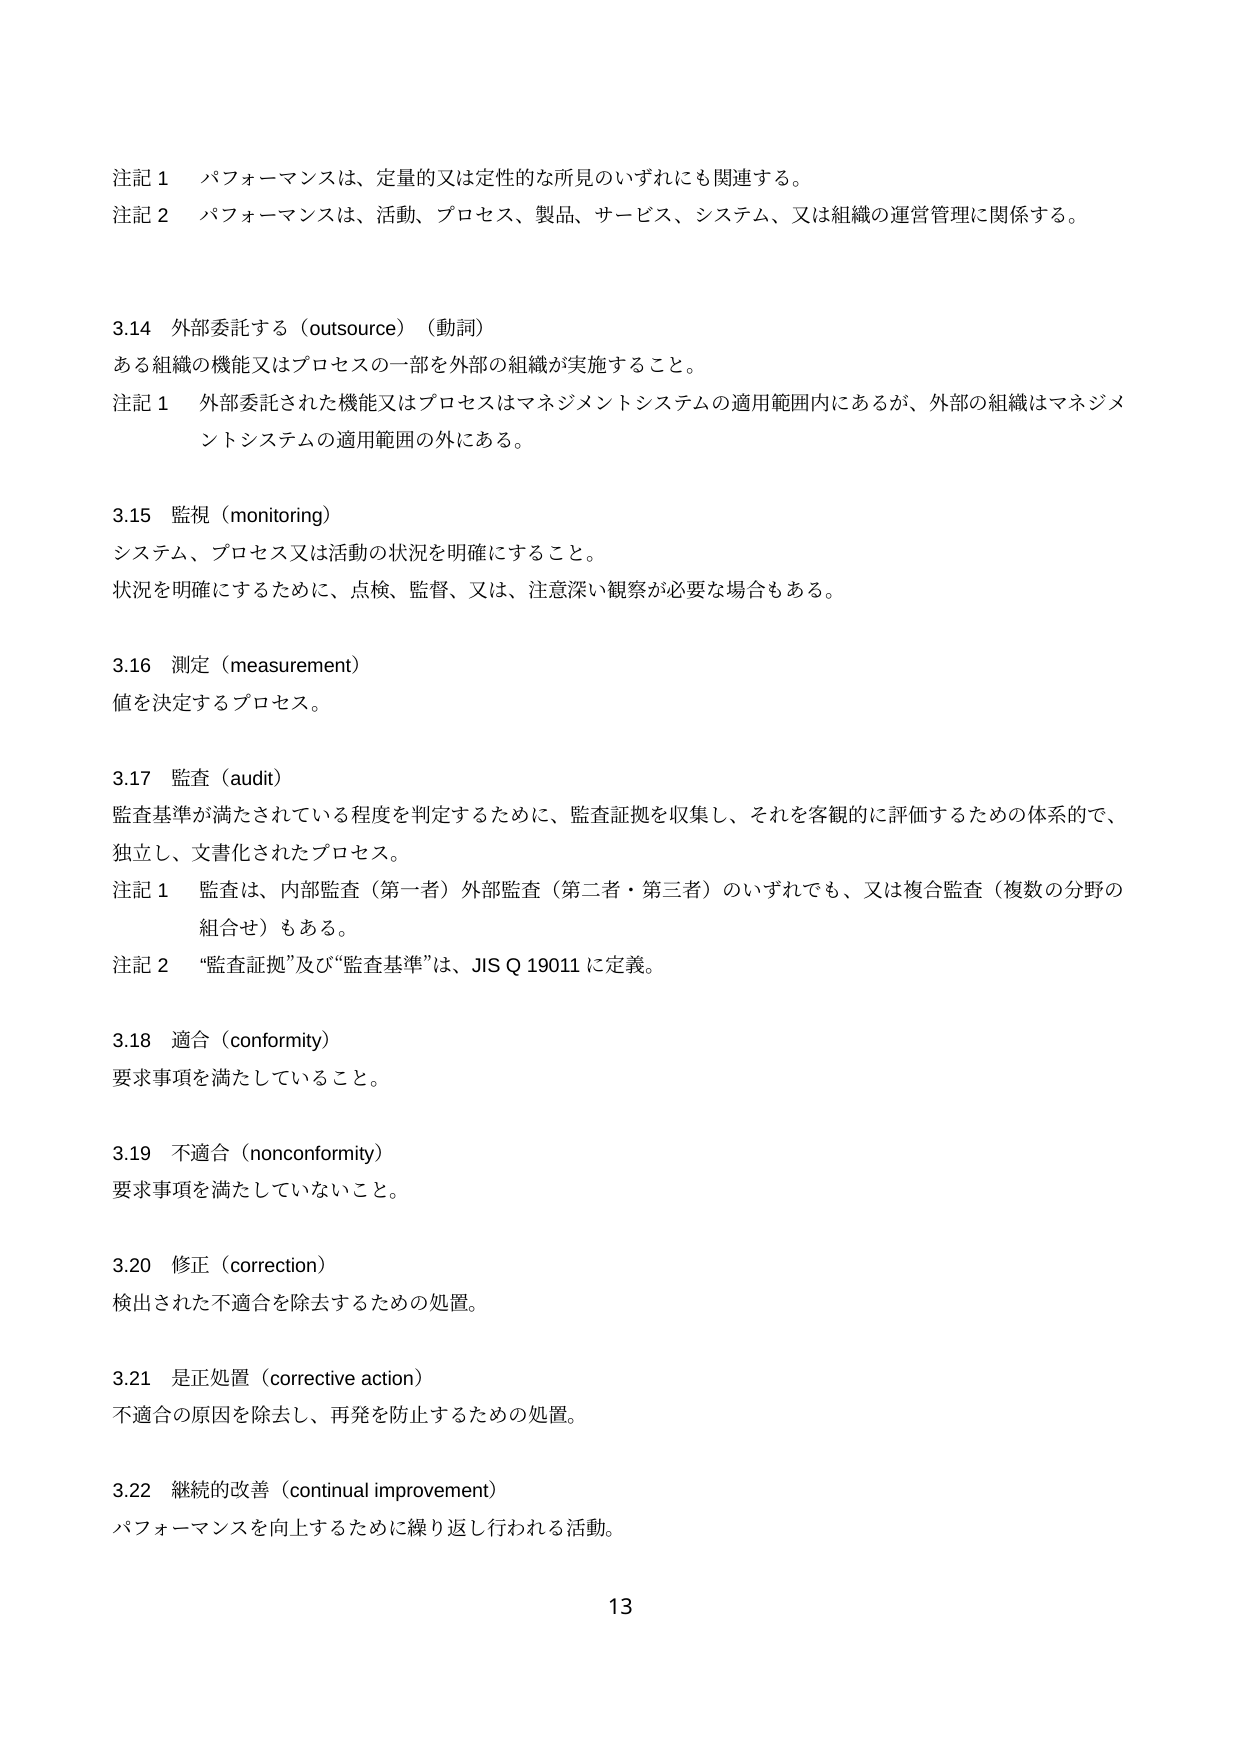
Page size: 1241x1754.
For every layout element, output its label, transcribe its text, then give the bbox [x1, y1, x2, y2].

text 3.15 監視（monitoring） [112, 496, 1128, 533]
text 注記 1 外部委託された機能又はプロセスはマネジメントシステムの適用範囲内にあるが、外部の組織はマネジメントシステムの適用範囲の外にある。 [112, 383, 1128, 458]
text 注記 1 監査は、内部監査（第一者）外部監査（第二者・第三者）のいずれでも、又は複合監査（複数の分野の組合せ）もある。 [112, 871, 1128, 946]
text 不適合の原因を除去し、再発を防止するための処置。 [112, 1396, 1128, 1433]
text 3.21 是正処置（corrective action） [112, 1358, 1128, 1396]
text 3.14 外部委託する（outsource）（動詞） [112, 308, 1128, 346]
text システム、プロセス又は活動の状況を明確にすること。 [112, 533, 1128, 571]
text 注記 1 パフォーマンスは、定量的又は定性的な所見のいずれにも関連する。 [112, 158, 1128, 196]
text 3.18 適合（conformity） [112, 1021, 1128, 1058]
text ある組織の機能又はプロセスの一部を外部の組織が実施すること。 [112, 346, 1128, 383]
text 監査基準が満たされている程度を判定するために、監査証拠を収集し、それを客観的に評価するための体系的で、独立し、文書化されたプロセス。 [112, 796, 1128, 871]
text 要求事項を満たしていないこと。 [112, 1171, 1128, 1208]
text 状況を明確にするために、点検、監督、又は、注意深い観察が必要な場合もある。 [112, 571, 1128, 608]
text 検出された不適合を除去するための処置。 [112, 1283, 1128, 1321]
text 注記 2 “監査証拠”及び“監査基準”は、JIS Q 19011 に定義。 [112, 946, 1128, 983]
text 3.20 修正（correction） [112, 1246, 1128, 1283]
text 3.16 測定（measurement） [112, 646, 1128, 683]
text 3.22 継続的改善（continual improvement） [112, 1471, 1128, 1508]
text 注記 2 パフォーマンスは、活動、プロセス、製品、サービス、システム、又は組織の運営管理に関係する。 [112, 196, 1128, 233]
text 3.19 不適合（nonconformity） [112, 1133, 1128, 1171]
text 要求事項を満たしていること。 [112, 1058, 1128, 1096]
text 3.17 監査（audit） [112, 758, 1128, 796]
text パフォーマンスを向上するために繰り返し行われる活動。 [112, 1508, 1128, 1546]
text 値を決定するプロセス。 [112, 683, 1128, 721]
